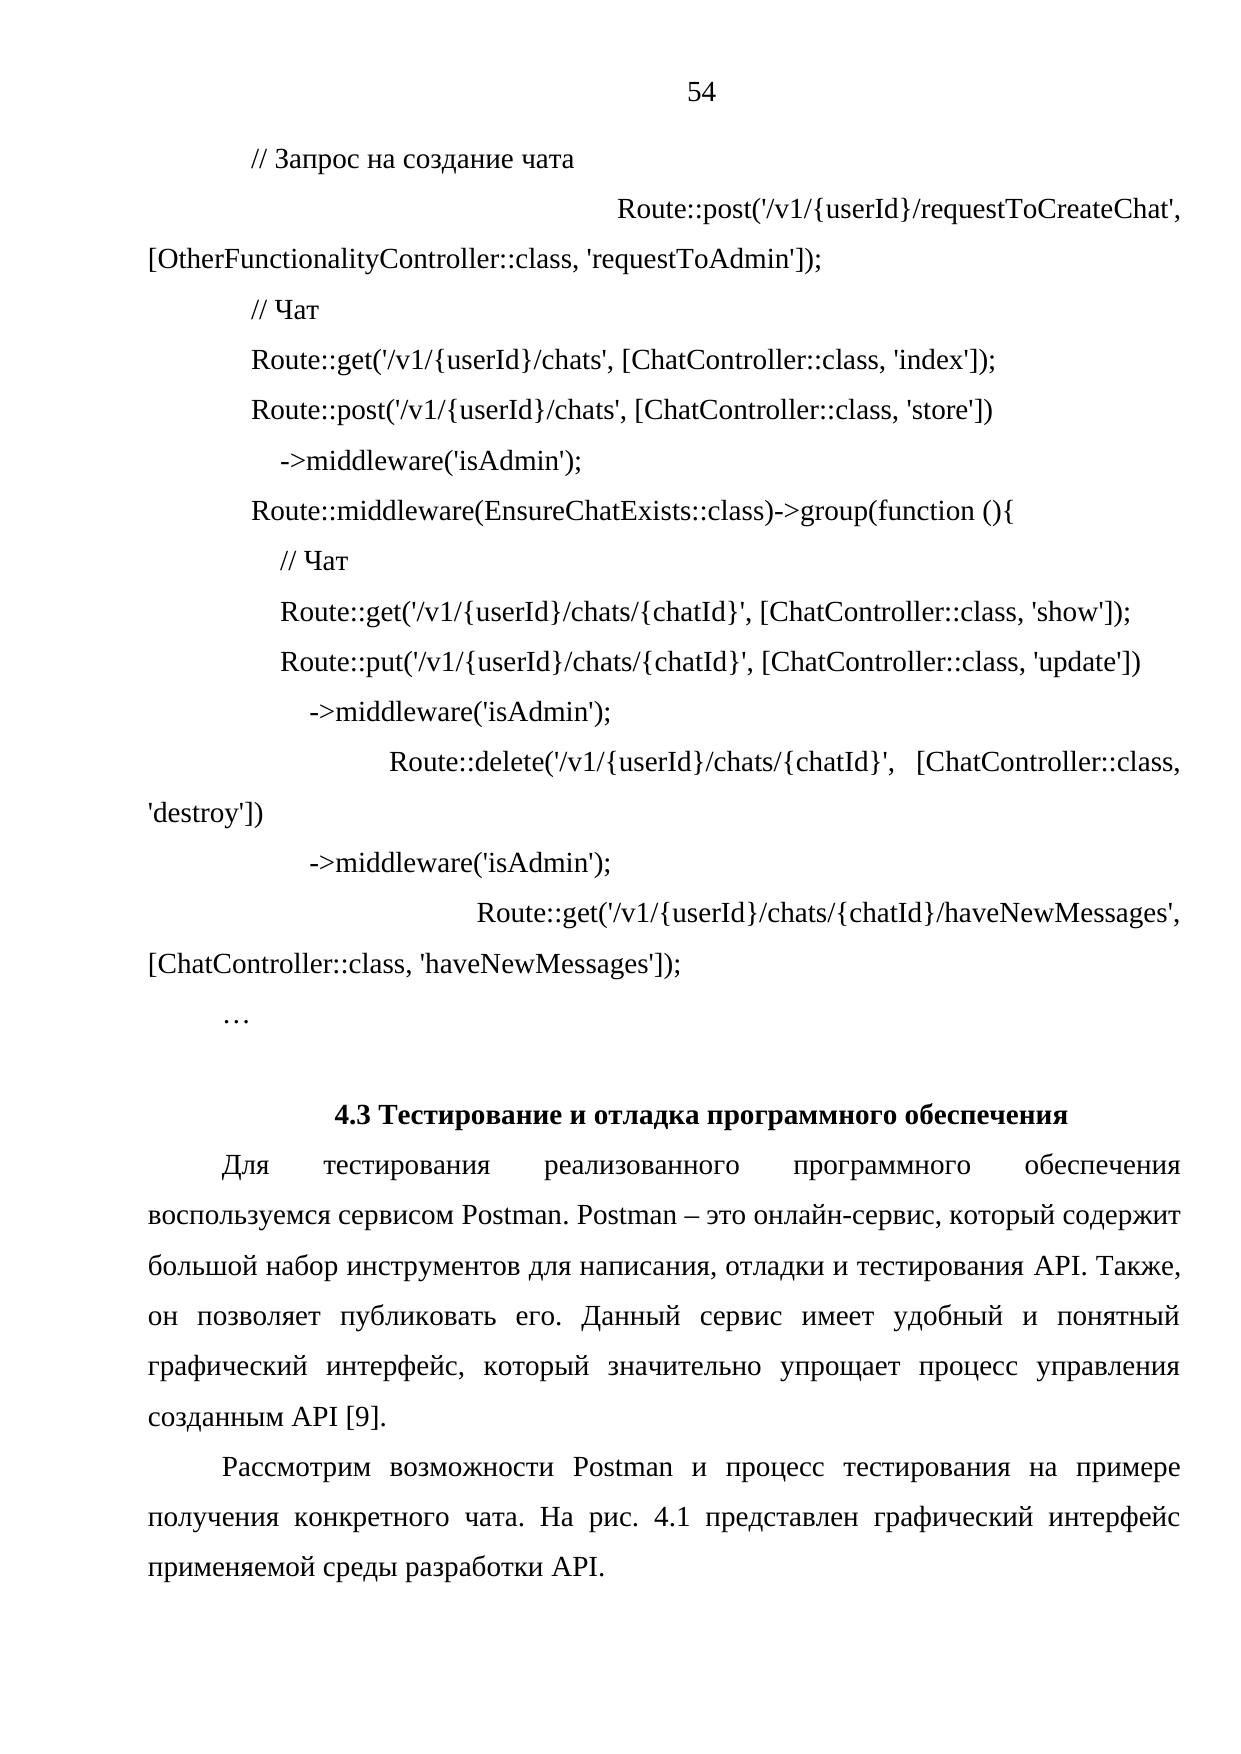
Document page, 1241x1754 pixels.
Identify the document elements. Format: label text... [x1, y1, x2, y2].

text … [148, 996, 1181, 1030]
text Route::get('/v1/{userId}/chats', [ChatController::class, 'index']); [148, 342, 1181, 376]
text ->middleware('isAdmin'); [148, 443, 1181, 476]
text Route::post('/v1/{userId}/requestToCreateChat', [OtherFunctionalityController::class, 'requestToAdmin']); [148, 191, 1181, 275]
text Route::middleware(EnsureChatExists::class)->group(function (){ [148, 493, 1181, 527]
text Route::get('/v1/{userId}/chats/{chatId}', [ChatController::class, 'show']); [148, 594, 1181, 627]
text ->middleware('isAdmin'); [148, 845, 1181, 879]
text // Чат [148, 292, 1181, 325]
text // Чат [148, 543, 1181, 577]
text Route::delete('/v1/{userId}/chats/{chatId}', [ChatController::class, 'destroy']) [148, 744, 1181, 828]
text Route::post('/v1/{userId}/chats', [ChatController::class, 'store']) [148, 392, 1181, 426]
text Route::put('/v1/{userId}/chats/{chatId}', [ChatController::class, 'update']) [148, 644, 1181, 677]
text // Запрос на создание чата [148, 141, 1181, 174]
text Для тестирования реализованного программного обеспечения воспользуемся сервисом Postman. Postman – это онлайн-сервис, который содержит большой набор инструментов для написания, отладки и тестирования API. Также, он позволяет публиковать его. Данный сервис имеет удобный и понятный графический интерфейс, который значительно упрощает процесс управления созданным API [9]. [148, 1147, 1181, 1432]
subtitle Тестирование и отладка программного обеспечения [148, 1097, 1181, 1130]
text ->middleware('isAdmin'); [148, 694, 1181, 728]
text Route::get('/v1/{userId}/chats/{chatId}/haveNewMessages', [ChatController::class, 'haveNewMessages']); [148, 896, 1181, 979]
text Рассмотрим возможности Postman и процесс тестирования на примере получения конкретного чата. На рис. 4.1 представлен графический интерфейс применяемой среды разработки API. [148, 1449, 1181, 1583]
